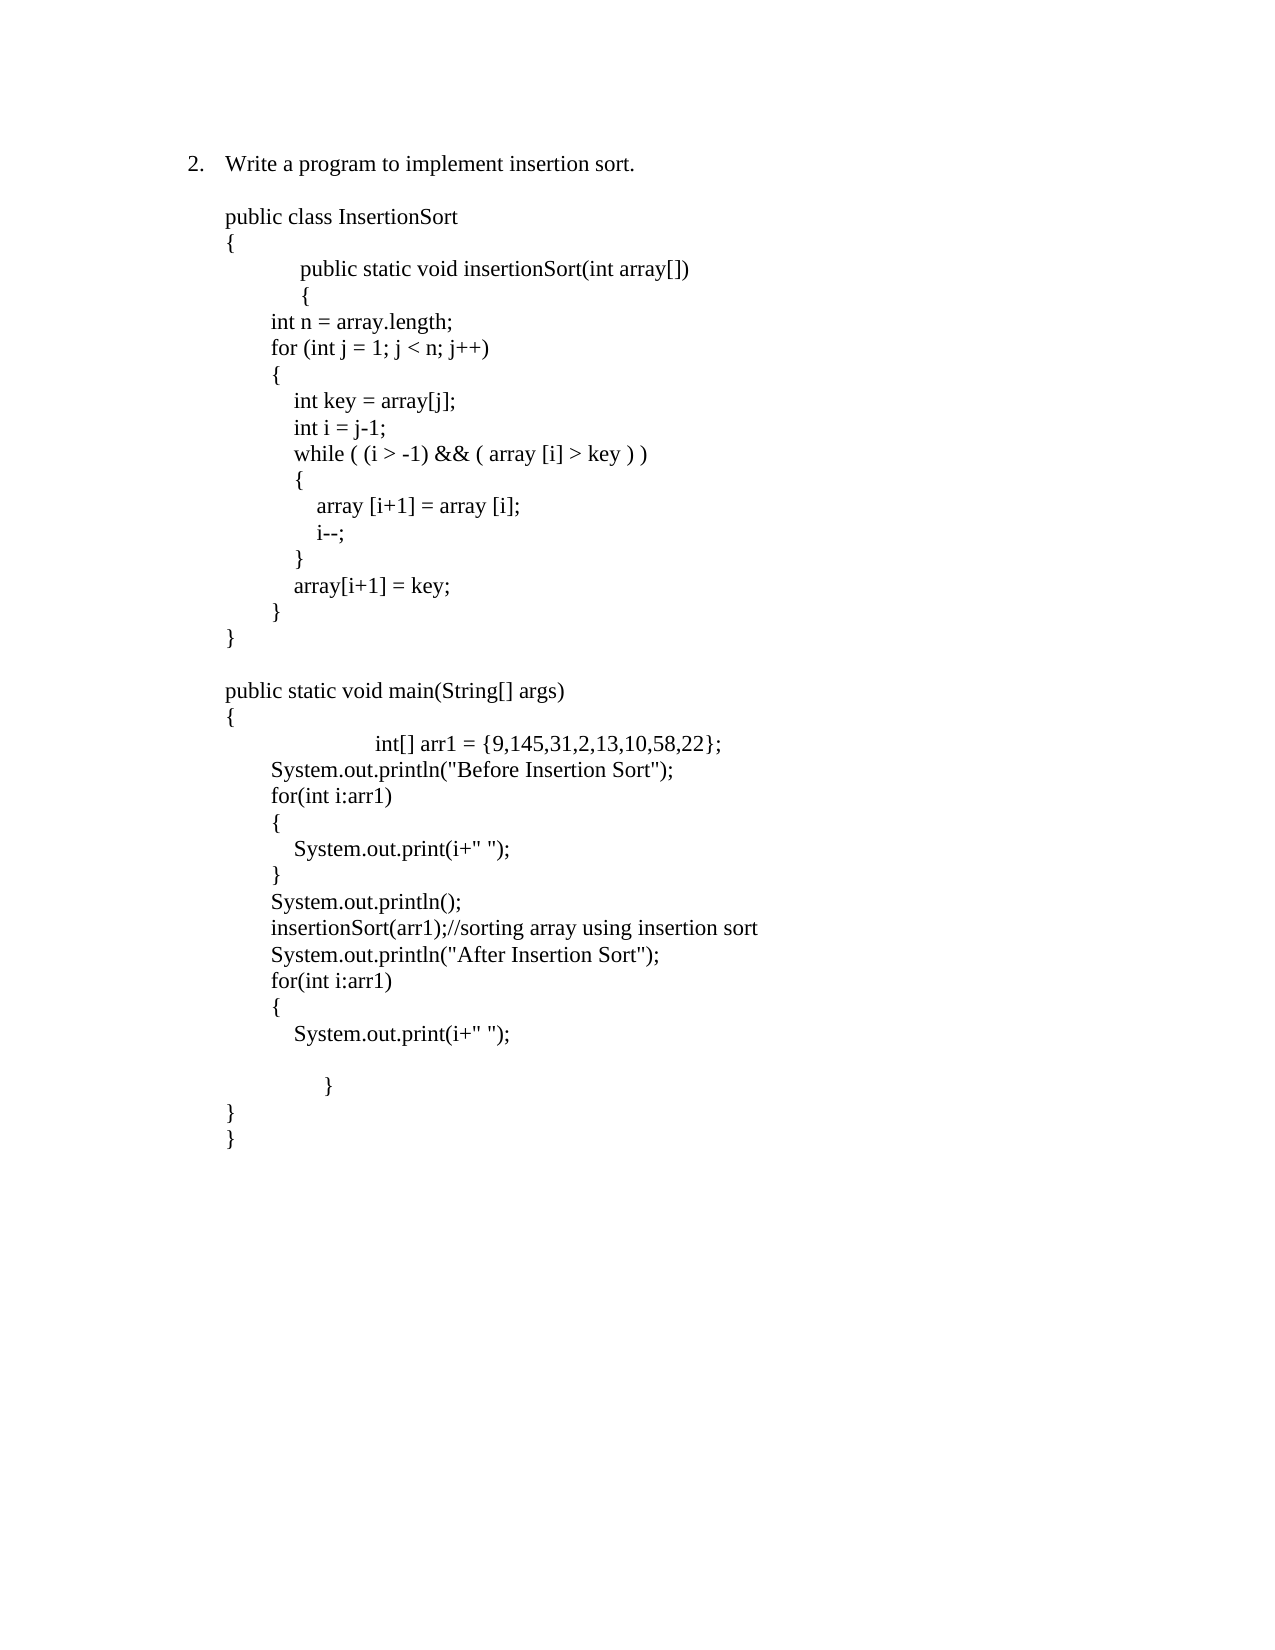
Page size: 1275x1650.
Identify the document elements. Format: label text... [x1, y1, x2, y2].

text } [225, 624, 1125, 651]
text for(int i:arr1) [225, 967, 1125, 993]
text } [225, 1099, 1125, 1125]
text { [225, 229, 1125, 255]
text System.out.println(); [225, 888, 1125, 914]
text public static void main(String[] args) [225, 677, 1125, 703]
text int n = array.length; [225, 308, 1125, 334]
text i--; [225, 519, 1125, 545]
text { [225, 993, 1125, 1020]
text insertionSort(arr1);//sorting array using insertion sort [225, 914, 1125, 941]
text public class InsertionSort [225, 203, 1125, 229]
text for (int j = 1; j < n; j++) [225, 334, 1125, 361]
text { [225, 466, 1125, 493]
text { [225, 809, 1125, 835]
text } [225, 598, 1125, 624]
text { [225, 282, 1125, 308]
text public static void insertionSort(int array[]) [225, 255, 1125, 282]
text int i = j-1; [225, 413, 1125, 440]
text { [225, 361, 1125, 387]
text System.out.print(i+" "); [225, 1020, 1125, 1046]
text } [225, 862, 1125, 888]
text } [225, 545, 1125, 572]
text { [225, 703, 1125, 730]
text System.out.println("Before Insertion Sort"); [225, 756, 1125, 782]
text int key = array[j]; [225, 387, 1125, 413]
list Write a program to implement insertion sort. [187, 150, 1125, 176]
text array[i+1] = key; [225, 572, 1125, 598]
text for(int i:arr1) [225, 782, 1125, 809]
text while ( (i > -1) && ( array [i] > key ) ) [225, 440, 1125, 466]
text System.out.print(i+" "); [225, 835, 1125, 862]
text System.out.println("After Insertion Sort"); [225, 941, 1125, 967]
text } [225, 1072, 1125, 1099]
text array [i+1] = array [i]; [225, 493, 1125, 519]
text int[] arr1 = {9,145,31,2,13,10,58,22}; [225, 730, 1125, 756]
text } [225, 1125, 1125, 1151]
